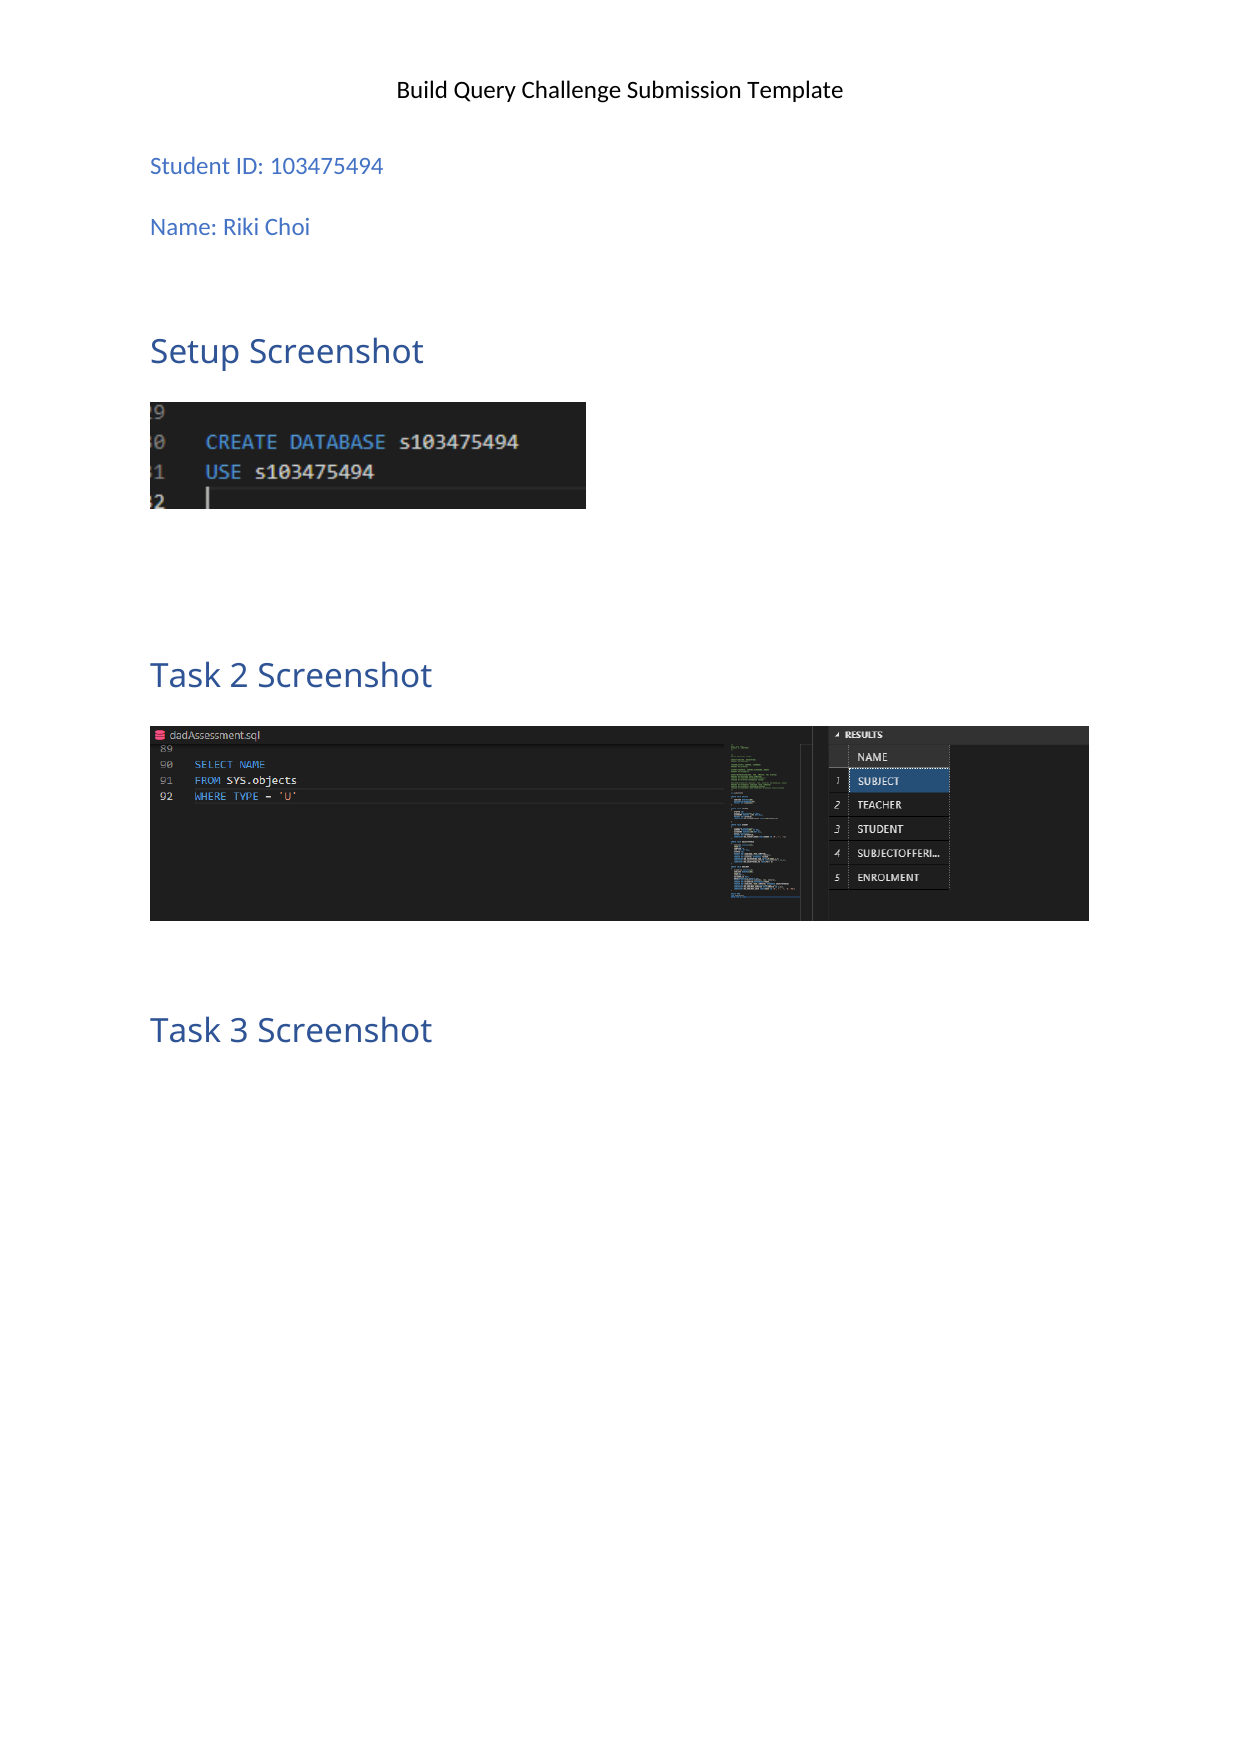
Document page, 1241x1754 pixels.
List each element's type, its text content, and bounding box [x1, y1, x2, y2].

picture [150, 726, 1089, 921]
subtitle Task 3 Screenshot [150, 1007, 1090, 1052]
text Student ID: 103475494 [150, 150, 1090, 181]
subtitle Task 2 Screenshot [150, 652, 1090, 698]
picture [150, 402, 586, 509]
subtitle Setup Screenshot [150, 328, 1090, 373]
text Name: Riki Choi [150, 211, 1090, 242]
